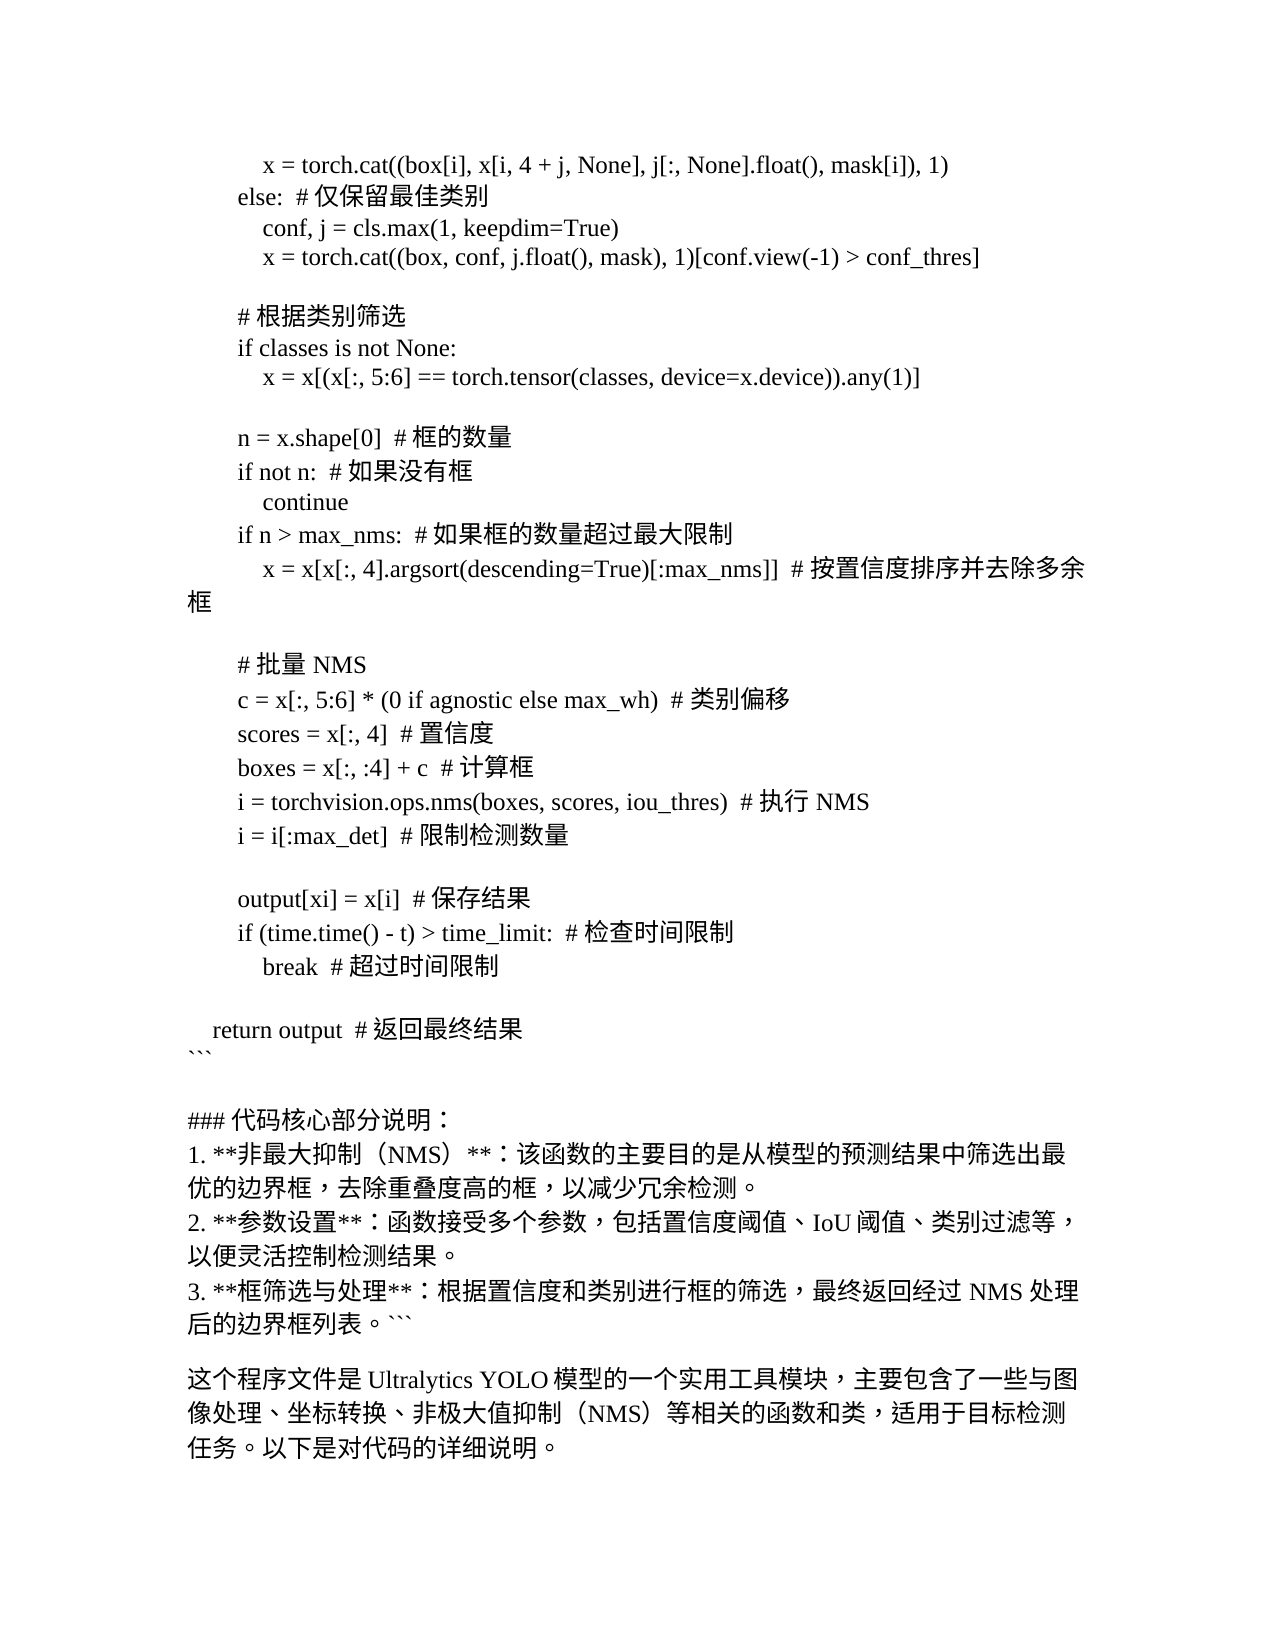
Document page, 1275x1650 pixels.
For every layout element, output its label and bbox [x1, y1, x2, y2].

text [187, 1362, 1087, 1493]
text [187, 150, 1087, 1341]
